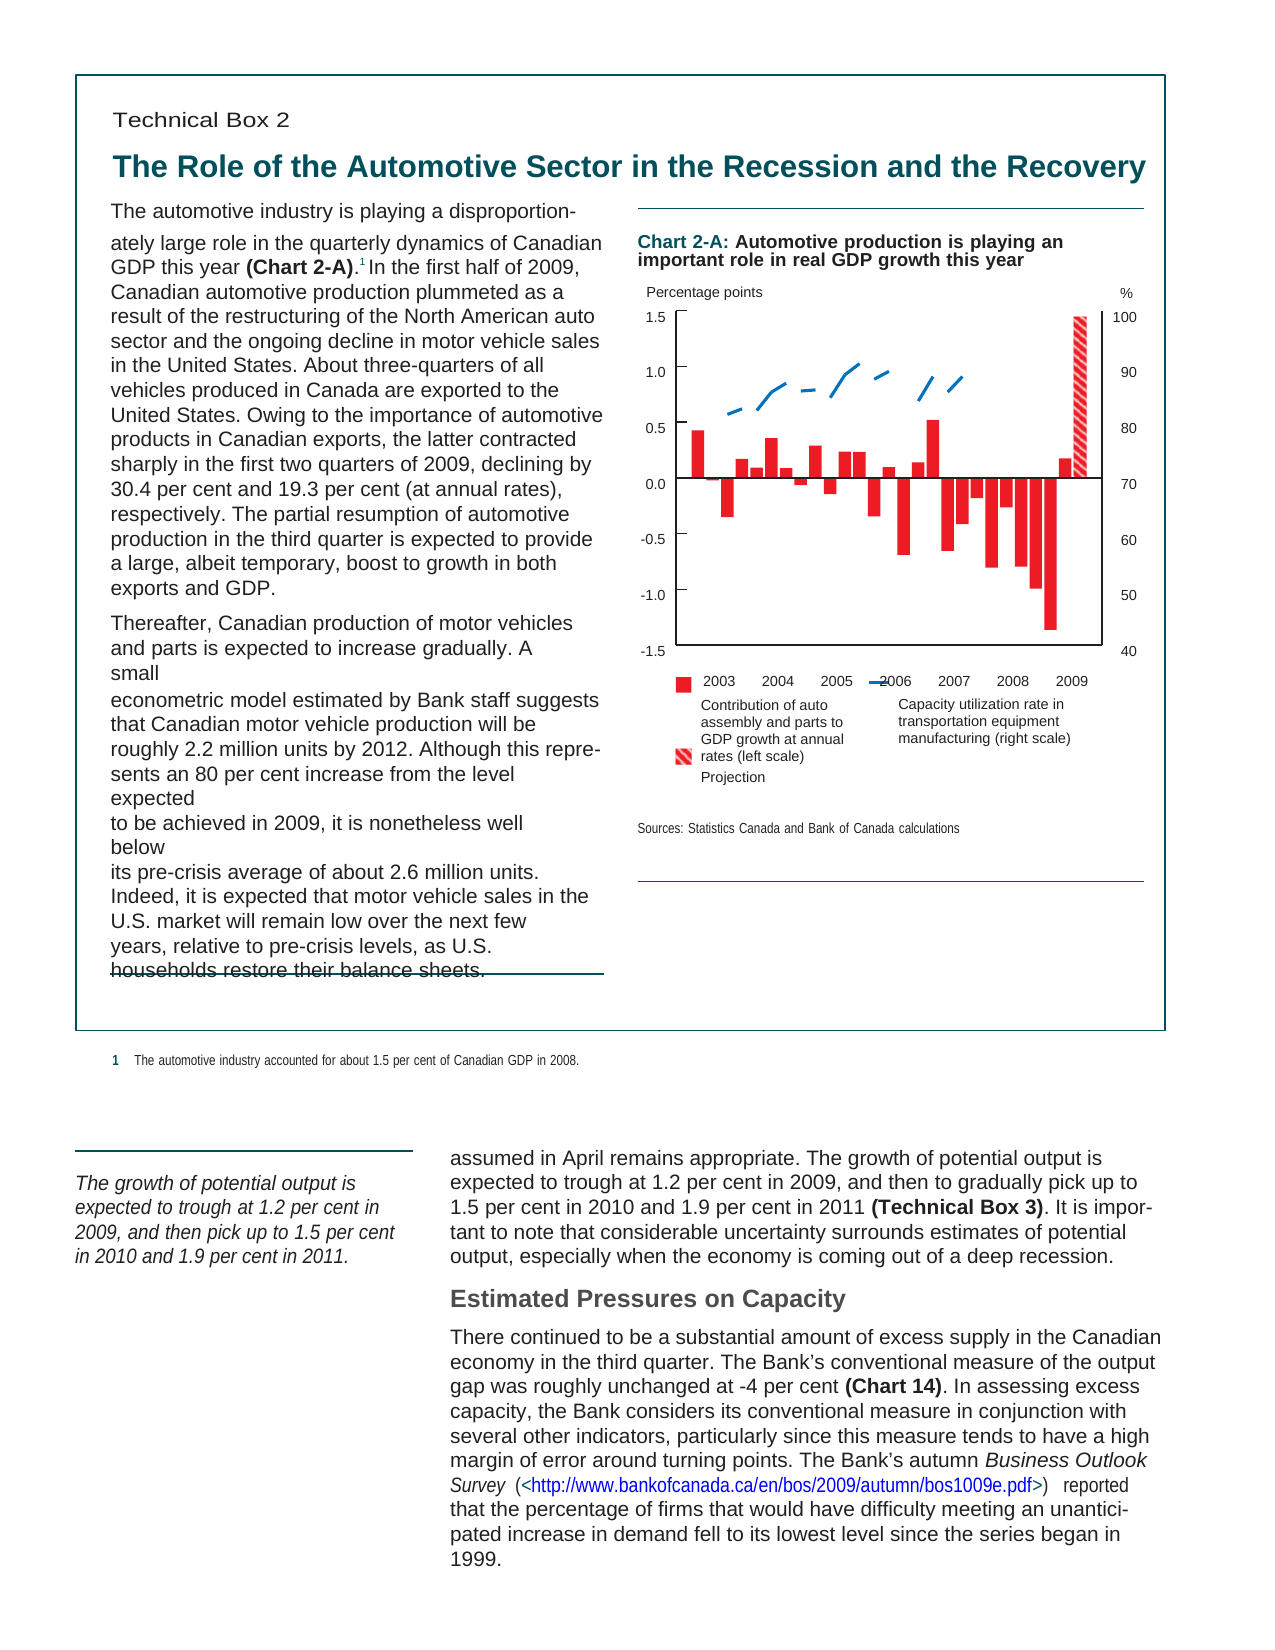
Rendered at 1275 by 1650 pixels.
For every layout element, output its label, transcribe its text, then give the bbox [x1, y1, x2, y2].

picture [1073, 316, 1087, 477]
text 0.5 [645, 419, 1071, 436]
subtitle Estimated Pressures on Capacity [450, 1284, 1275, 1312]
text 1.5 per cent in 2010 and 1.9 per cent in 2011 (Technical Box 3). It is impor- tant to note that considerable uncertainty surrounds estimates of potential output, especially when the economy is coming out of a deep recession. [450, 1195, 1164, 1268]
text assumed in April remains appropriate. The growth of potential output is expected to trough at 1.2 per cent in 2009, and then to gradually pick up to [450, 1146, 1186, 1194]
text 40 [1121, 643, 1275, 659]
text Capacity utilization rate in transportation equipment manufacturing (right scale) [898, 696, 1150, 747]
text -1.5 [640, 642, 1071, 659]
text There continued to be a substantial amount of excess supply in the Canadian economy in the third quarter. The Bank’s conventional measure of the output gap was roughly unchanged at -4 per cent (Chart 14). In assessing excess capacity, the Bank considers its conventional measure in conjunction with several other indicators, particularly since this measure tends to have a high margin of error around turning points. The Bank’s autumn Business Outlook Survey (<http://www.bankofcanada.ca/en/bos/2009/autumn/bos1009e.pdf>) reported that the percentage of ﬁrms that would have difﬁculty meeting an unantici- pated increase in demand fell to its lowest level since the series began in 1999. [450, 1325, 1164, 1570]
text ately large role in the quarterly dynamics of Canadian GDP this year (Chart 2-A).1 In the ﬁrst half of 2009, Canadian automotive production plummeted as a result of the restructuring of the North American auto sector and the ongoing decline in motor vehicle sales in the United States. About three-quarters of all vehicles produced in Canada are exported to the United States. Owing to the importance of automotive products in Canadian exports, the latter contracted sharply in the ﬁrst two quarters of 2009, declining by [110, 230, 606, 476]
text Technical Box 2 [112, 108, 1275, 132]
text Thereafter, Canadian production of motor vehicles and parts is expected to increase gradually. A small [110, 610, 583, 685]
text to be achieved in 2009, it is nonetheless well below [110, 811, 578, 859]
text 80 [1121, 420, 1275, 437]
text Contribution of auto assembly and parts to GDP growth at annual rates (left scale) [701, 696, 845, 764]
subtitle The Role of the Automotive Sector in the Recession and the Recovery [112, 148, 1275, 184]
text 60 [1121, 531, 1275, 548]
text The growth of potential output is expected to trough at 1.2 per cent in 2009, and then pick up to 1.5 per cent in 2010 and 1.9 per cent in 2011. [75, 1171, 396, 1268]
text 0.0 [645, 475, 1071, 492]
text econometric model estimated by Bank staff suggests that Canadian motor vehicle production will be roughly 2.2 million units by 2012. Although this repre- sents an 80 per cent increase from the level expected [110, 688, 603, 810]
text Percentage points 1.5 [645, 284, 765, 325]
text 90 [1121, 364, 1275, 381]
picture [675, 748, 692, 765]
text 1 The automotive industry accounted for about 1.5 per cent of Canadian GDP in 2008. [112, 1051, 1275, 1068]
text Chart 2-A: Automotive production is playing an important role in real GDP growth this year [637, 234, 1071, 271]
text U.S. market will remain low over the next few years, relative to pre-crisis levels, as U.S. households restore their balance sheets. [110, 909, 582, 982]
text 70 [1121, 476, 1275, 492]
text 50 [1121, 587, 1275, 604]
text -0.5 [640, 531, 1071, 548]
text % 100 [1112, 284, 1139, 325]
text The automotive industry is playing a disproportion- [110, 206, 1275, 222]
text 1.0 [645, 364, 1071, 381]
text -1.0 [640, 587, 1071, 603]
text Projection [701, 768, 844, 785]
text its pre-crisis average of about 2.6 million units. Indeed, it is expected that motor vehicle sales in the [110, 860, 1144, 908]
text 30.4 per cent and 19.3 per cent (at annual rates), respectively. The partial resumption of automotive production in the third quarter is expected to provide a large, albeit temporary, boost to growth in both exports and GDP. [110, 477, 602, 599]
